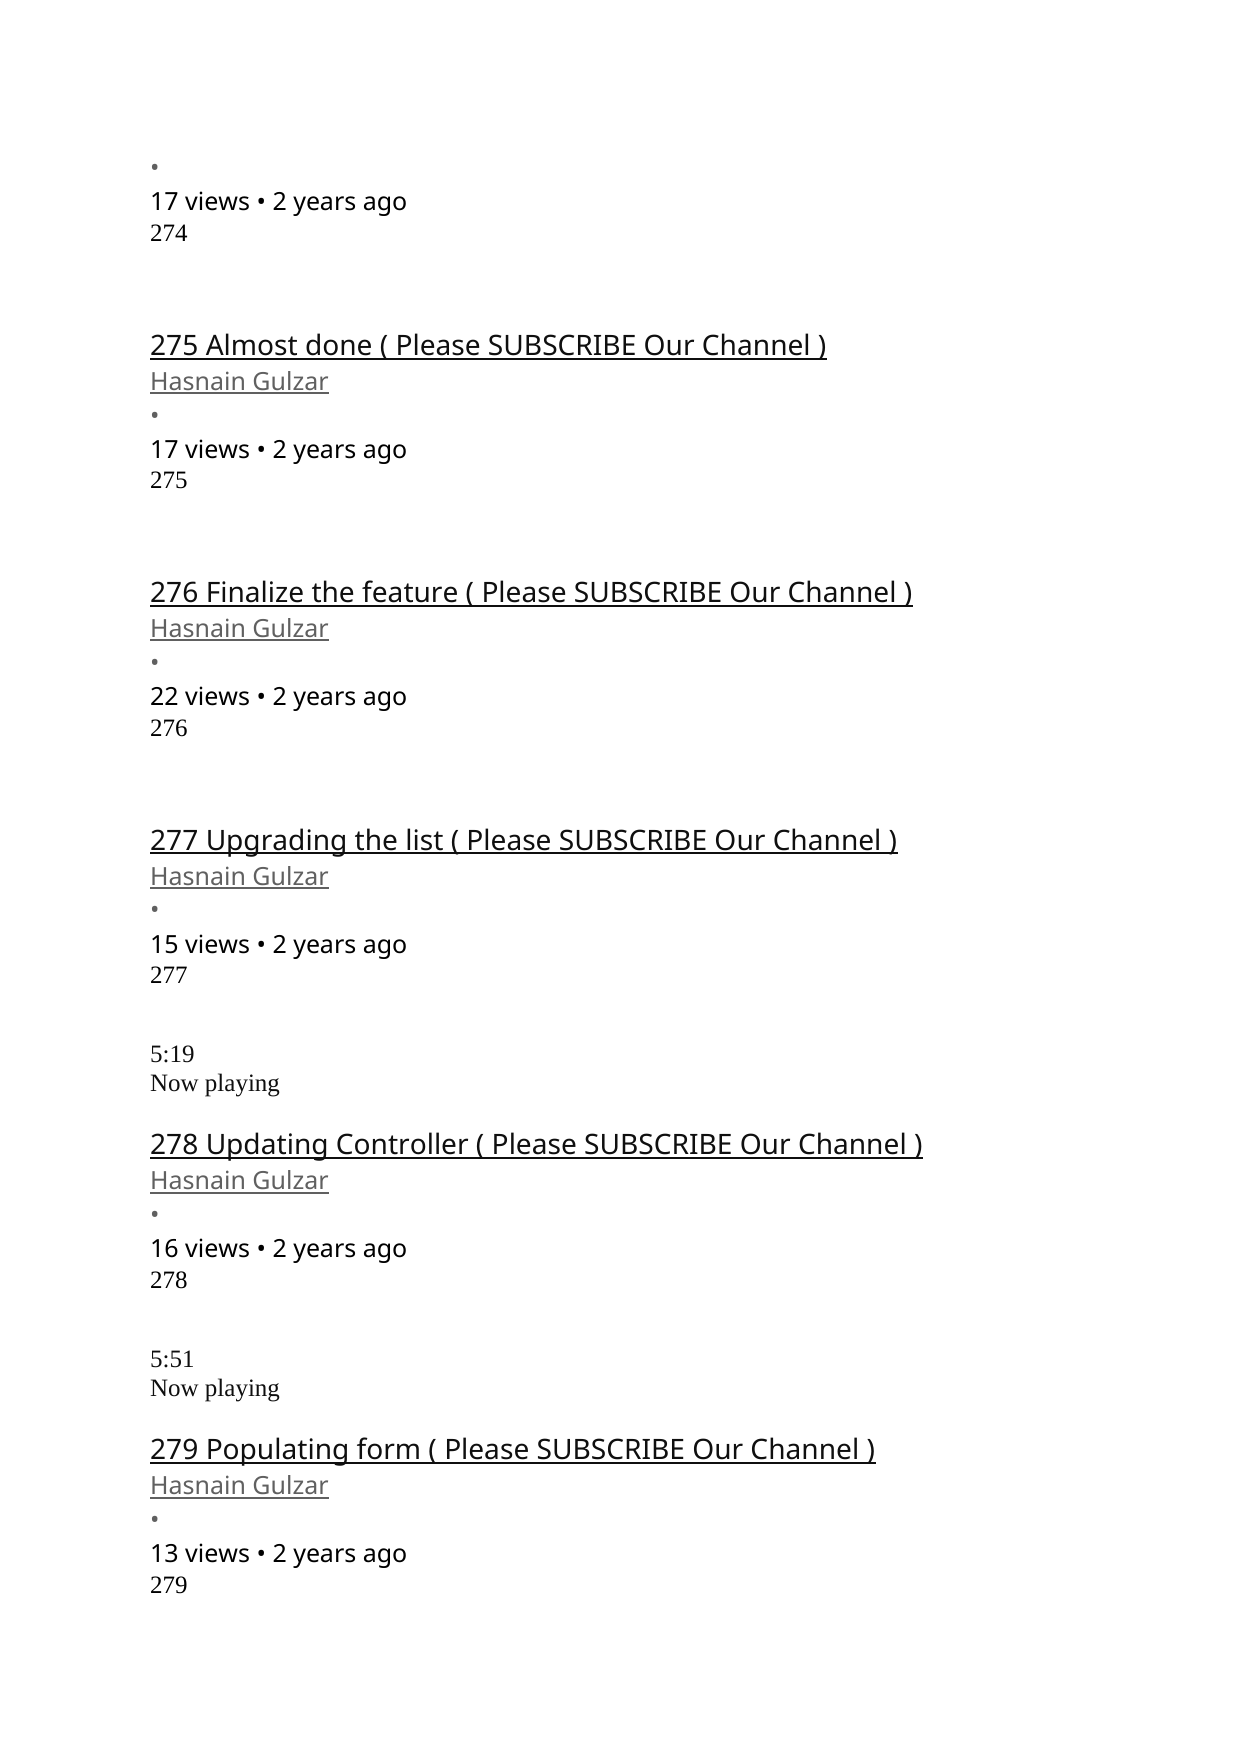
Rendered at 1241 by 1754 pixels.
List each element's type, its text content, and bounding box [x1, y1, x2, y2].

text • [150, 150, 1090, 184]
text Hasnain Gulzar [150, 1468, 1090, 1502]
text 276 Finalize the feature ( Please SUBSCRIBE Our Channel ) [150, 572, 1090, 611]
text 15 views • 2 years ago [150, 926, 1090, 960]
text 279 Populating form ( Please SUBSCRIBE Our Channel ) [150, 1429, 1090, 1468]
text 278 Updating Controller ( Please SUBSCRIBE Our Channel ) [150, 1125, 1090, 1163]
text • [150, 1502, 1090, 1536]
text Now playing [150, 1373, 1090, 1402]
text 276 [150, 713, 1090, 742]
text 5:19 [150, 1039, 1090, 1068]
text • [150, 397, 1090, 431]
text • [150, 1197, 1090, 1231]
text 275 Almost done ( Please SUBSCRIBE Our Channel ) [150, 325, 1090, 363]
text 277 [150, 960, 1090, 989]
text Hasnain Gulzar [150, 1163, 1090, 1197]
text Hasnain Gulzar [150, 363, 1090, 397]
text Hasnain Gulzar [150, 858, 1090, 892]
text 278 [150, 1265, 1090, 1294]
text 275 [150, 466, 1090, 494]
text 279 [150, 1570, 1090, 1599]
text Now playing [150, 1068, 1090, 1097]
text 16 views • 2 years ago [150, 1231, 1090, 1265]
text 277 Upgrading the list ( Please SUBSCRIBE Our Channel ) [150, 820, 1090, 858]
text 22 views • 2 years ago [150, 679, 1090, 713]
text • [150, 892, 1090, 926]
text • [150, 645, 1090, 679]
text 274 [150, 218, 1090, 247]
text 13 views • 2 years ago [150, 1536, 1090, 1570]
text Hasnain Gulzar [150, 611, 1090, 645]
text 17 views • 2 years ago [150, 184, 1090, 218]
text 5:51 [150, 1344, 1090, 1373]
text 17 views • 2 years ago [150, 431, 1090, 466]
